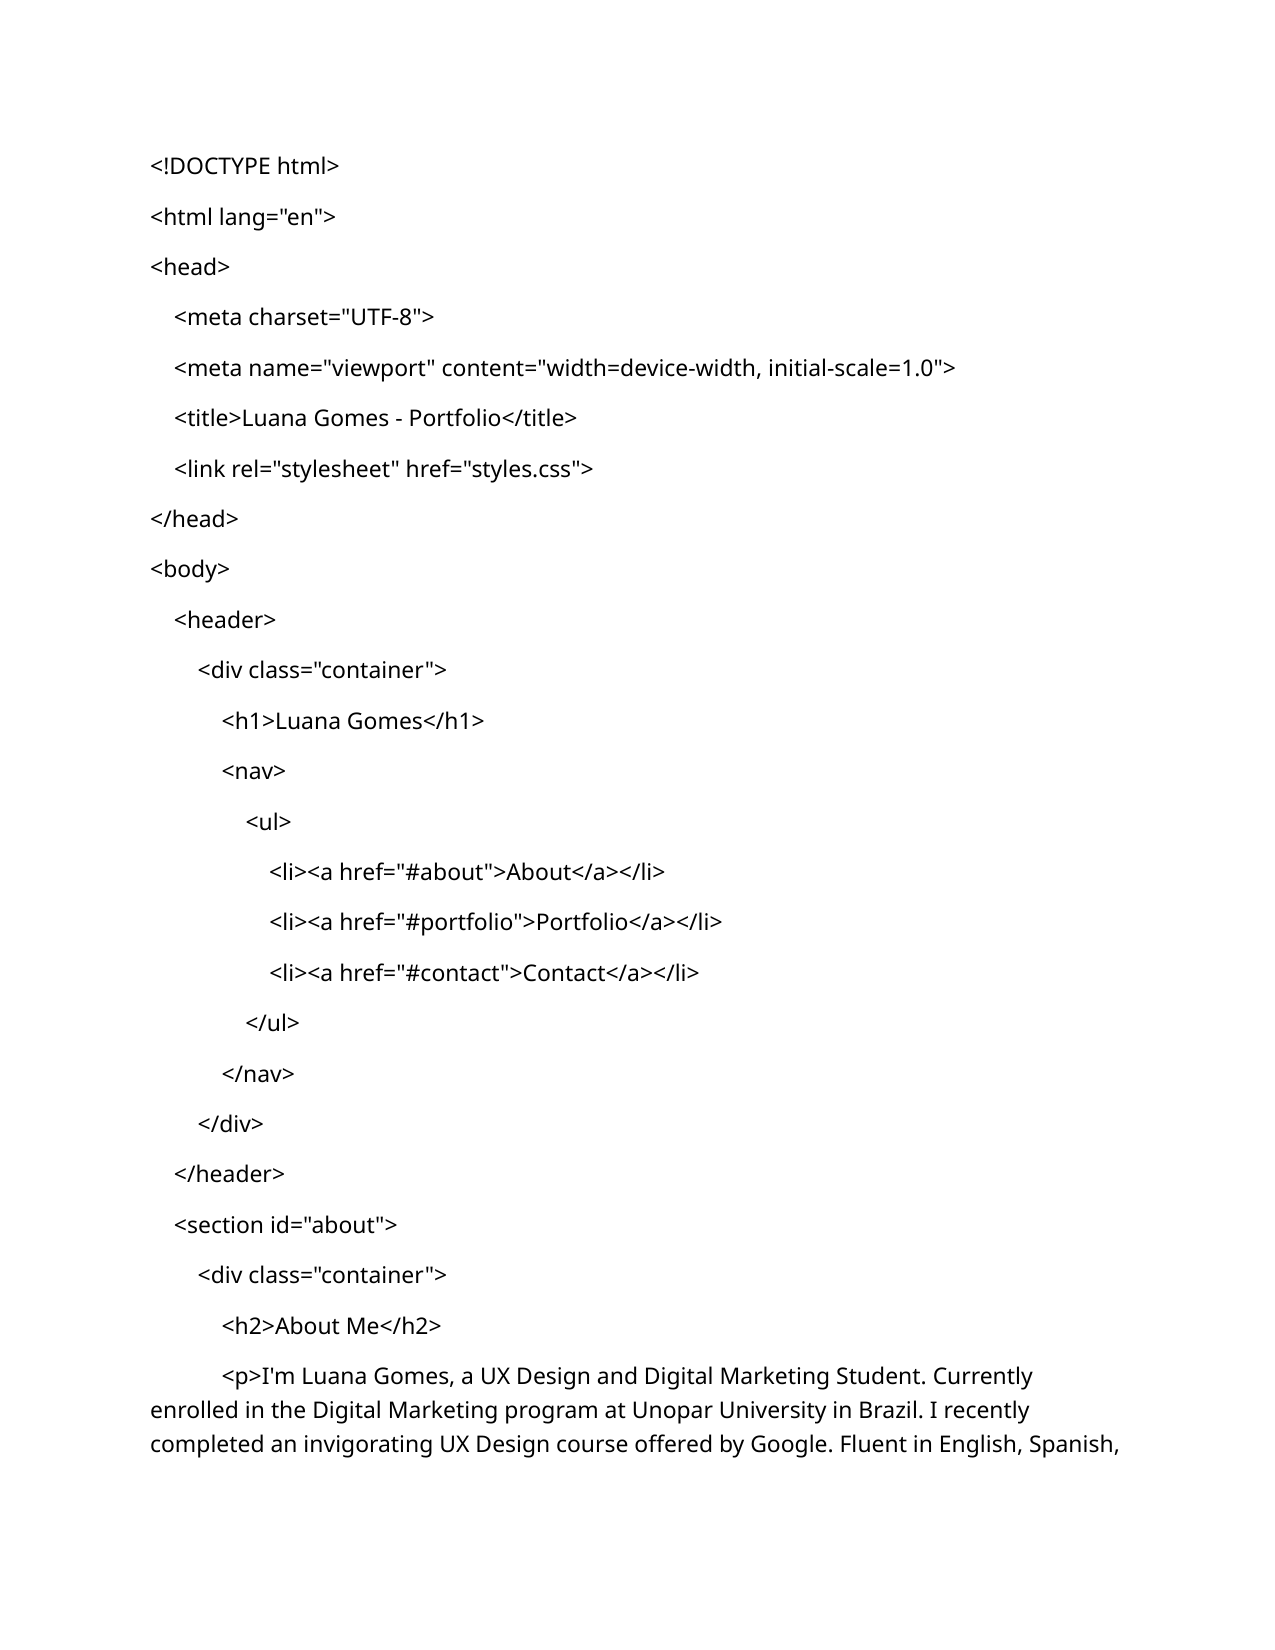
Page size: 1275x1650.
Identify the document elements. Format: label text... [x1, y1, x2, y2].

text </nav> [150, 1057, 1125, 1089]
text <li><a href="#about">About</a></li> [150, 856, 1125, 887]
text <html lang="en"> [150, 200, 1125, 232]
text <head> [150, 251, 1125, 282]
text <meta charset="UTF-8"> [150, 301, 1125, 332]
text <li><a href="#portfolio">Portfolio</a></li> [150, 906, 1125, 937]
text <link rel="stylesheet" href="styles.css"> [150, 452, 1125, 484]
text </header> [150, 1158, 1125, 1189]
text <nav> [150, 755, 1125, 786]
text <section id="about"> [150, 1209, 1125, 1240]
text </div> [150, 1108, 1125, 1139]
text <li><a href="#contact">Contact</a></li> [150, 957, 1125, 988]
text <meta name="viewport" content="width=device-width, initial-scale=1.0"> [150, 352, 1125, 383]
text <header> [150, 604, 1125, 635]
text <div class="container"> [150, 1259, 1125, 1290]
text <h1>Luana Gomes</h1> [150, 704, 1125, 736]
text <title>Luana Gomes - Portfolio</title> [150, 402, 1125, 433]
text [150, 1360, 1125, 1459]
text <body> [150, 553, 1125, 584]
text <h2>About Me</h2> [150, 1309, 1125, 1341]
text </head> [150, 503, 1125, 534]
text <div class="container"> [150, 654, 1125, 685]
text <!DOCTYPE html> [150, 150, 1125, 181]
text </ul> [150, 1007, 1125, 1038]
text <ul> [150, 805, 1125, 837]
